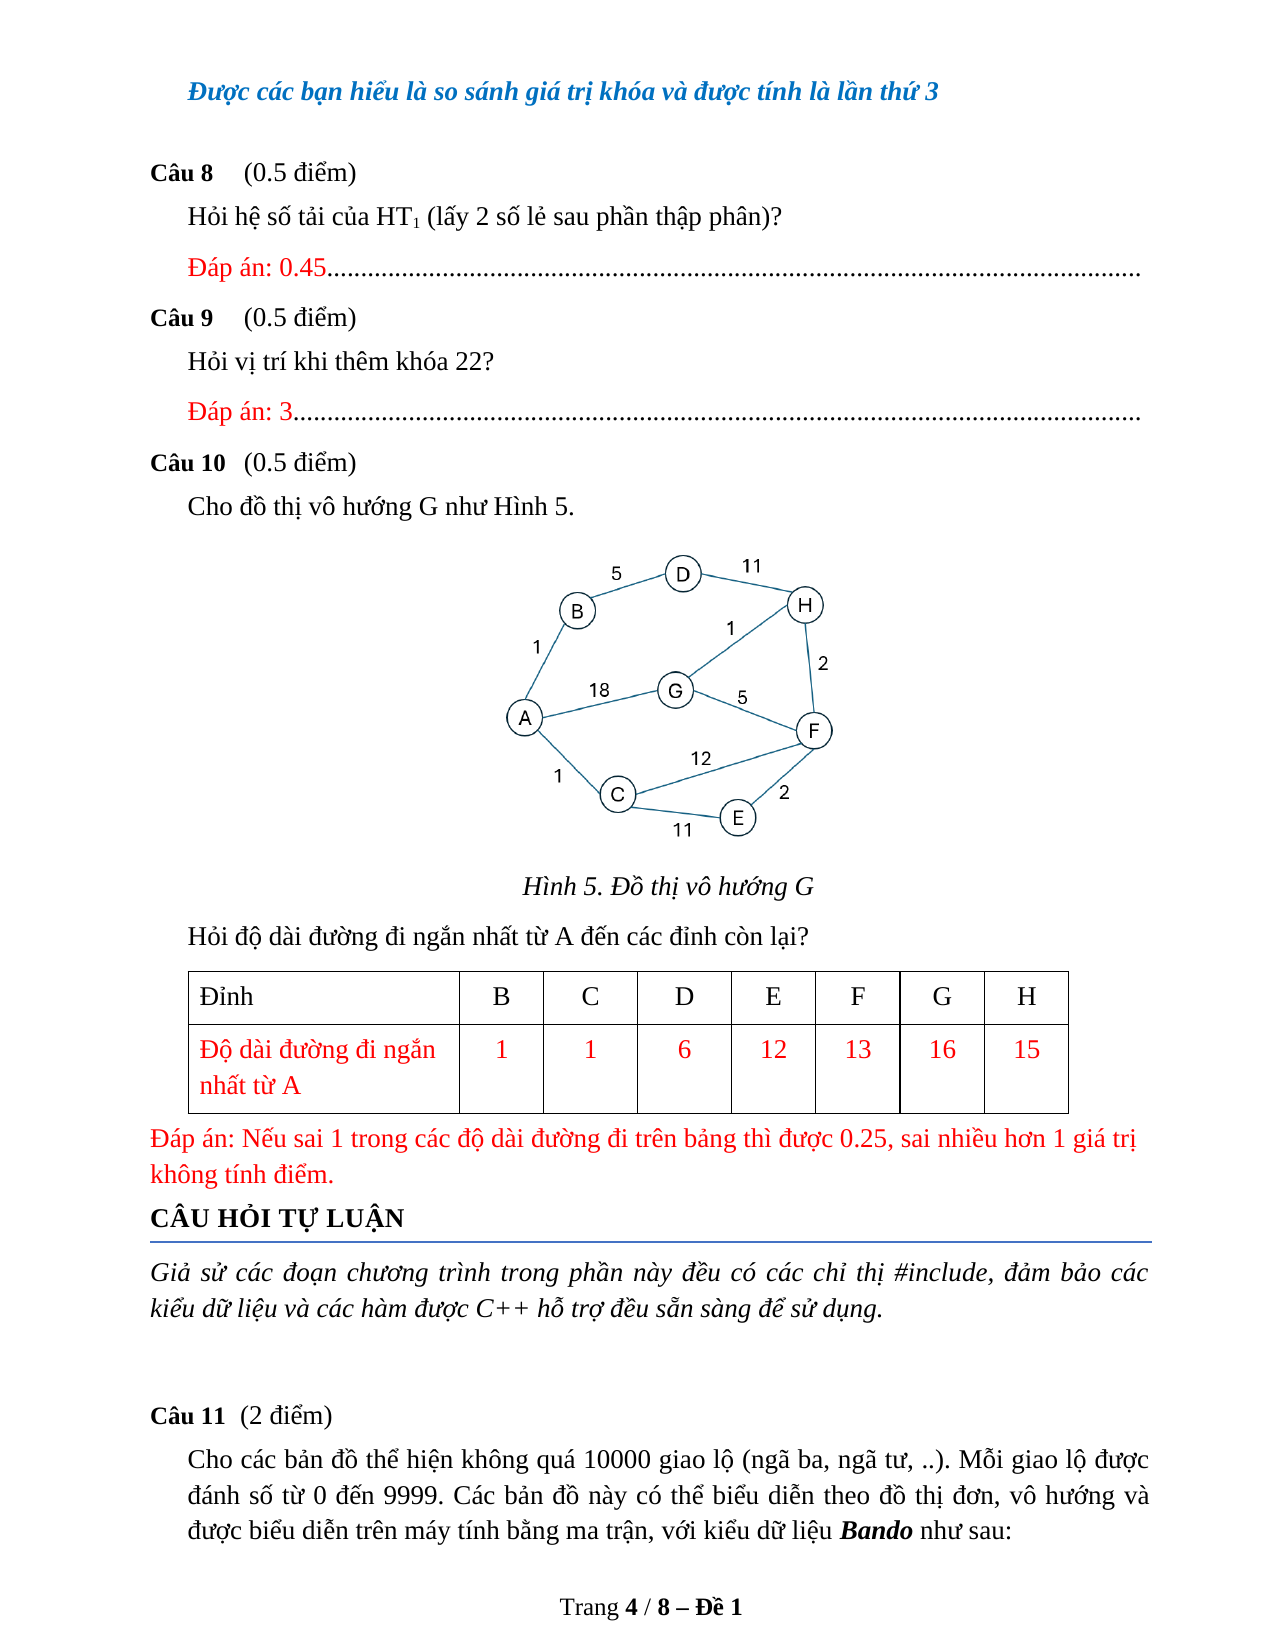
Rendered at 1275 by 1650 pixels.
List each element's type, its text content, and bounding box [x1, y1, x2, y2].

table_header C [544, 972, 637, 1024]
text Hỏi độ dài đường đi ngắn nhất từ A đến các đỉnh còn lại? [187, 921, 1152, 952]
table_header D [638, 972, 731, 1024]
text Hình 5. Đồ thị vô hướng G [187, 870, 1152, 901]
list Giả sử các đoạn chương trình trong phần này đều có các chỉ thị #include, đảm bảo các kiểu dữ liệu và các hàm được C++ hỗ trợ đều sẵn sàng để sử dụng. [150, 1256, 1152, 1323]
list (2 điểm) [150, 1399, 1152, 1430]
table_header B [460, 972, 543, 1024]
picture [484, 540, 855, 852]
table_cell 15 [985, 1025, 1068, 1113]
text Cho đồ thị vô hướng G như Hình 5. [187, 490, 1152, 521]
table_cell 1 [460, 1025, 543, 1113]
list (0.5 điểm) [150, 446, 1152, 477]
text Hỏi hệ số tải của HT1 (lấy 2 số lẻ sau phần thập phân)? [187, 201, 1152, 232]
table_cell 1 [544, 1025, 637, 1113]
list (0.5 điểm) [150, 156, 1152, 188]
text Đáp án: 0.45 [187, 251, 1152, 282]
table_cell 6 [638, 1025, 731, 1113]
list Đáp án: Nếu sai 1 trong các độ dài đường đi trên bảng thì được 0.25, sai nhiều hơn 1 giá trị không tính điểm. [150, 1122, 1152, 1189]
table_header F [816, 972, 899, 1024]
text Cho các bản đồ thể hiện không quá 10000 giao lộ (ngã ba, ngã tư, ..). Mỗi giao lộ được đánh số từ 0 đến 9999. Các bản đồ này có thể biểu diễn theo đồ thị đơn, vô hướng và được biểu diễn trên máy tính bằng ma trận, với kiểu dữ liệu Bando như sau: [187, 1443, 1152, 1546]
list (0.5 điểm) [150, 301, 1152, 332]
table_header G [901, 972, 984, 1024]
table_cell 12 [732, 1025, 815, 1113]
table_cell Độ dài đường đi ngắn nhất từ A [189, 1025, 459, 1113]
table_header Đỉnh [189, 972, 459, 1024]
text Được các bạn hiểu là so sánh giá trị khóa và được tính là lần thứ 3 [187, 75, 1152, 106]
table_cell 16 [901, 1025, 984, 1113]
title CÂU HỎI TỰ LUẬN [150, 1202, 1152, 1241]
table_header E [732, 972, 815, 1024]
text Hỏi vị trí khi thêm khóa 22? [187, 345, 1152, 376]
text Đáp án: 3 [187, 396, 1152, 427]
table_cell 13 [816, 1025, 899, 1113]
table_header H [985, 972, 1068, 1024]
